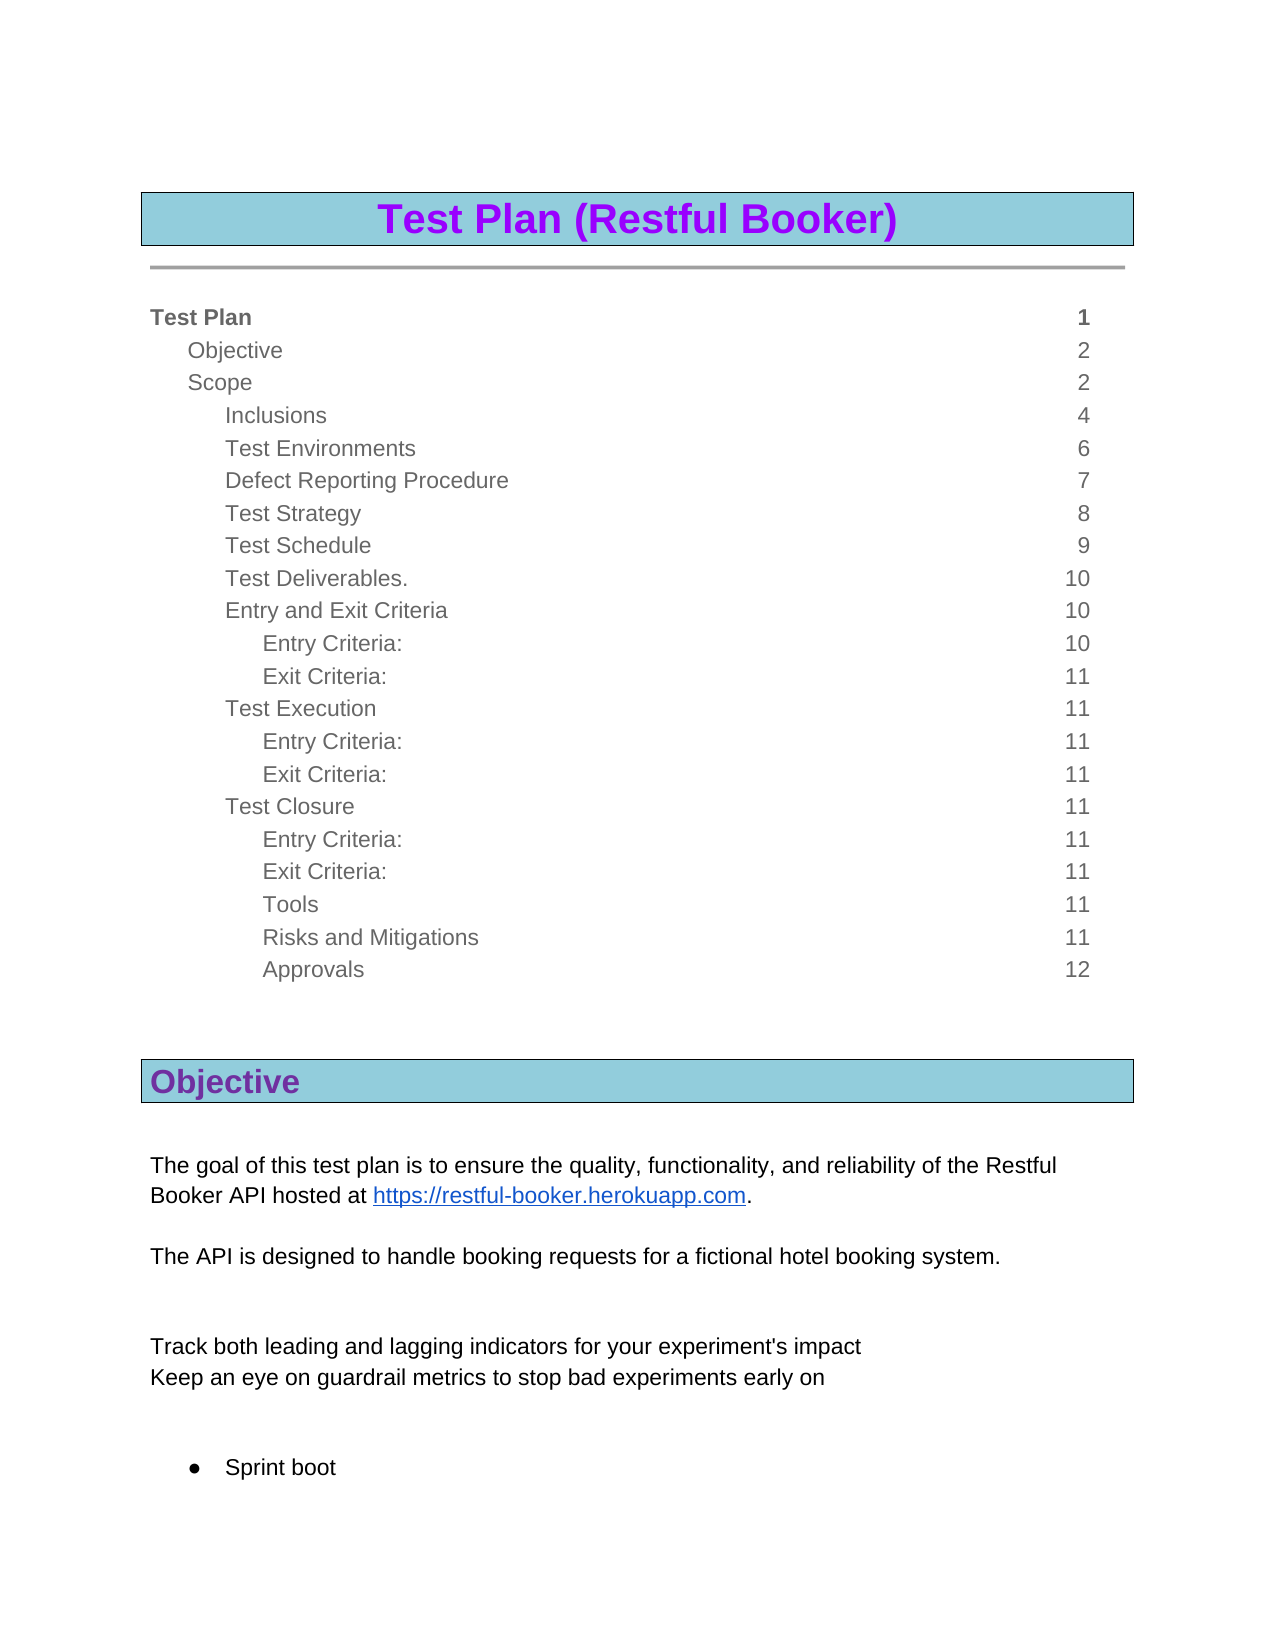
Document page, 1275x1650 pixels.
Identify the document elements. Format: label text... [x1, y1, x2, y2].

subtitle Test Plan (Restful Booker) [142, 193, 1133, 245]
text Track both leading and lagging indicators for your experiment's impact [150, 1333, 1125, 1359]
text Keep an eye on guardrail metrics to stop bad experiments early on [150, 1363, 1125, 1390]
text The API is designed to handle booking requests for a fictional hotel booking system. [150, 1243, 1125, 1269]
list Sprint boot [187, 1454, 1125, 1480]
text The goal of this test plan is to ensure the quality, functionality, and reliability of the Restful Booker API hosted at https://restful-booker.herokuapp.com. [150, 1152, 1125, 1208]
subtitle Objective [142, 1060, 1133, 1102]
